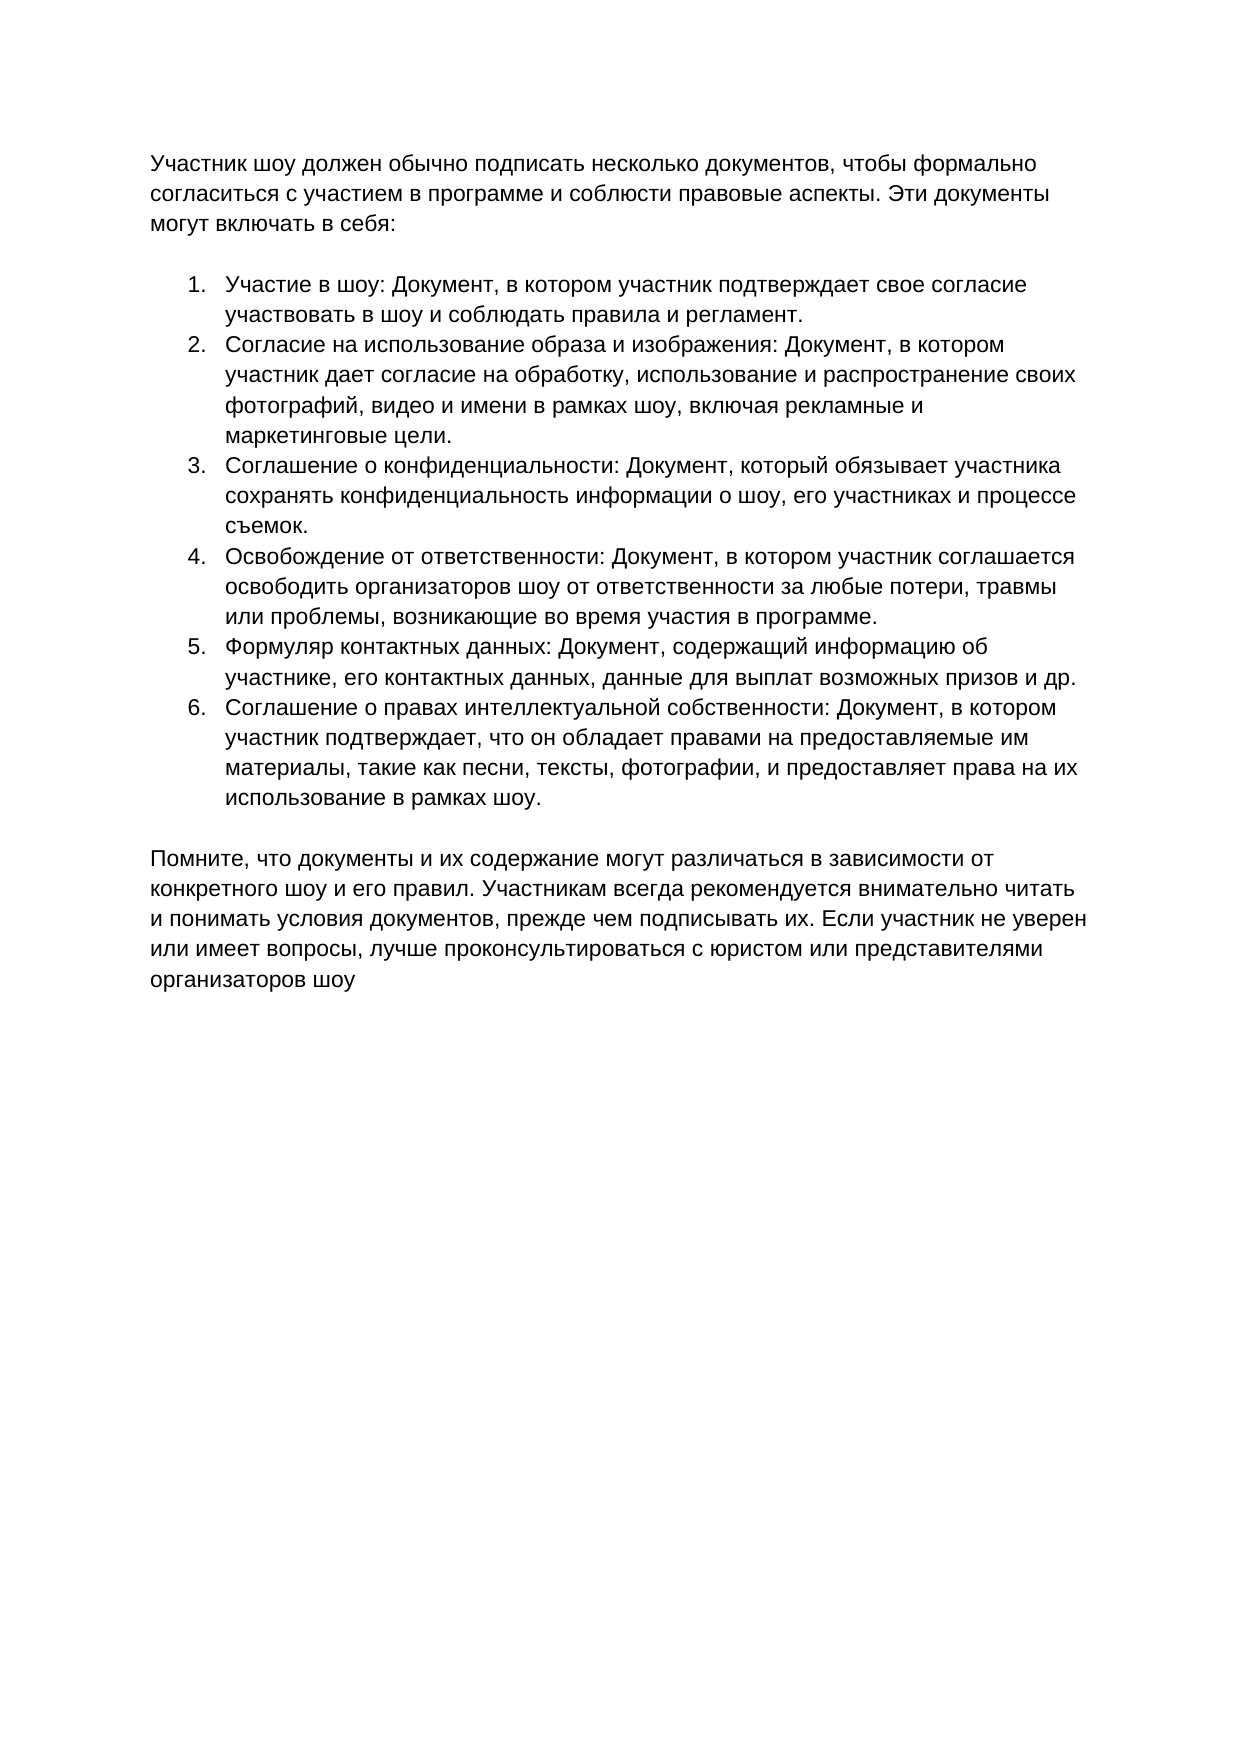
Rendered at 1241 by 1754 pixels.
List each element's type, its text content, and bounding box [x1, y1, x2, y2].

text Помните, что документы и их содержание могут различаться в зависимости от конкретного шоу и его правил. Участникам всегда рекомендуется внимательно читать и понимать условия документов, прежде чем подписывать их. Если участник не уверен или имеет вопросы, лучше проконсультироваться с юристом или представителями организаторов шоу [150, 845, 1090, 992]
list Освобождение от ответственности: Документ, в котором участник соглашается освободить организаторов шоу от ответственности за любые потери, травмы или проблемы, возникающие во время участия в программе. [187, 543, 1090, 629]
list Соглашение о конфиденциальности: Документ, который обязывает участника сохранять конфиденциальность информации о шоу, его участниках и процессе съемок. [187, 452, 1090, 539]
list Соглашение о правах интеллектуальной собственности: Документ, в котором участник подтверждает, что он обладает правами на предоставляемые им материалы, такие как песни, тексты, фотографии, и предоставляет права на их использование в рамках шоу. [187, 694, 1090, 811]
list Формуляр контактных данных: Документ, содержащий информацию об участнике, его контактных данных, данные для выплат возможных призов и др. [187, 633, 1090, 690]
list Согласие на использование образа и изображения: Документ, в котором участник дает согласие на обработку, использование и распространение своих фотографий, видео и имени в рамках шоу, включая рекламные и маркетинговые цели. [187, 331, 1090, 448]
text Участник шоу должен обычно подписать несколько документов, чтобы формально согласиться с участием в программе и соблюсти правовые аспекты. Эти документы могут включать в себя: [150, 150, 1090, 237]
list Участие в шоу: Документ, в котором участник подтверждает свое согласие участвовать в шоу и соблюдать правила и регламент. [187, 271, 1090, 327]
